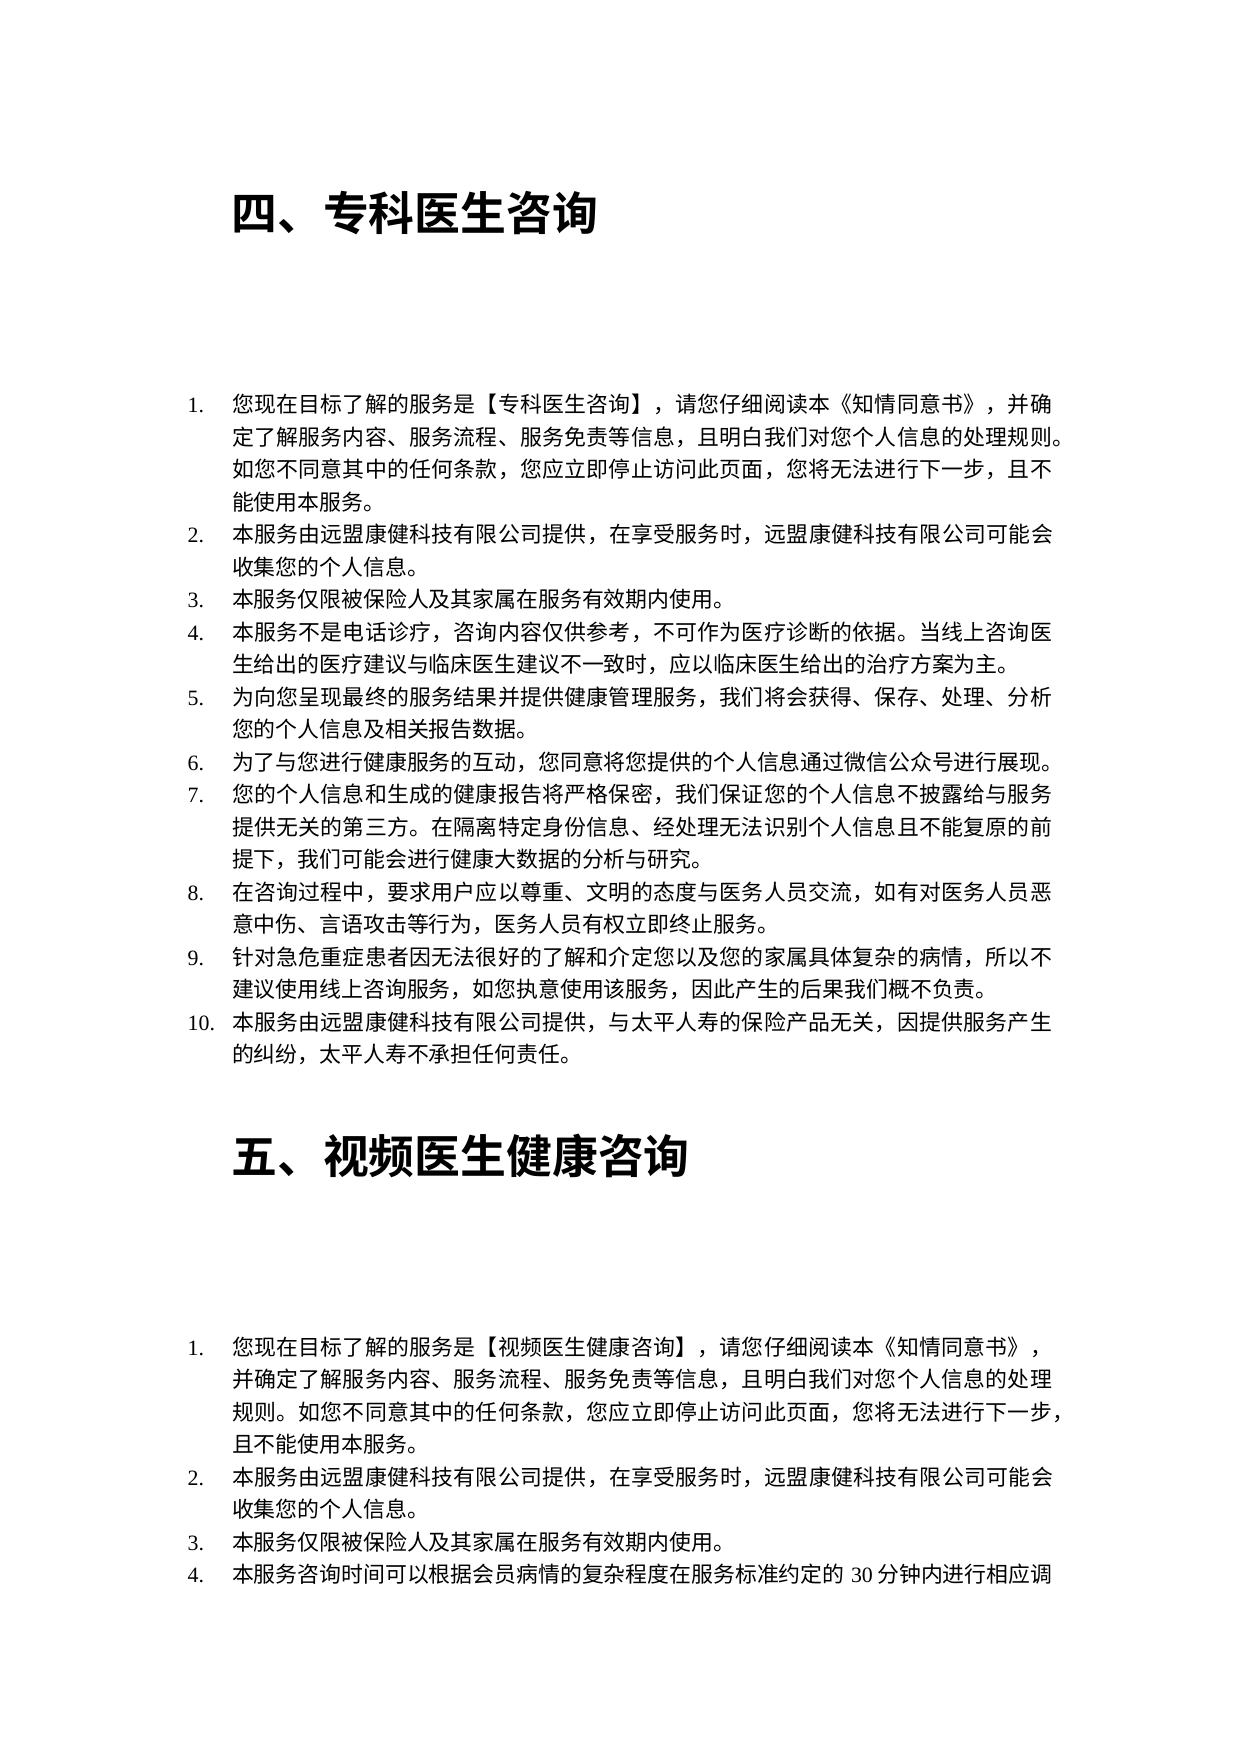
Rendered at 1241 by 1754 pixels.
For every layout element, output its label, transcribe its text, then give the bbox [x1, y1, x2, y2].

list 为了与您进行健康服务的互动，您同意将您提供的个人信息通过微信公众号进行展现。 [187, 744, 1053, 777]
list 您的个人信息和生成的健康报告将严格保密，我们保证您的个人信息不披露给与服务提供无关的第三方。在隔离特定身份信息、经处理无法识别个人信息且不能复原的前提下，我们可能会进行健康大数据的分析与研究。 [187, 777, 1053, 874]
list 本服务不是电话诊疗，咨询内容仅供参考，不可作为医疗诊断的依据。当线上咨询医生给出的医疗建议与临床医生建议不一致时，应以临床医生给出的治疗方案为主。 [187, 614, 1053, 679]
list 本服务仅限被保险人及其家属在服务有效期内使用。 [187, 582, 1053, 614]
list 本服务由远盟康健科技有限公司提供，在享受服务时，远盟康健科技有限公司可能会收集您的个人信息。 [187, 517, 1053, 582]
list 针对急危重症患者因无法很好的了解和介定您以及您的家属具体复杂的病情，所以不建议使用线上咨询服务，如您执意使用该服务，因此产生的后果我们概不负责。 [187, 939, 1053, 1004]
list 本服务由远盟康健科技有限公司提供，与太平人寿的保险产品无关，因提供服务产生的纠纷，太平人寿不承担任何责任。 [187, 1004, 1053, 1069]
list 本服务仅限被保险人及其家属在服务有效期内使用。 [187, 1524, 1053, 1557]
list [187, 1557, 1053, 1589]
list 为向您呈现最终的服务结果并提供健康管理服务，我们将会获得、保存、处理、分析您的个人信息及相关报告数据。 [187, 679, 1053, 744]
subtitle 专科医生咨询 [187, 162, 1053, 259]
list 在咨询过程中，要求用户应以尊重、文明的态度与医务人员交流，如有对医务人员恶意中伤、言语攻击等行为，医务人员有权立即终止服务。 [187, 874, 1053, 939]
list 您现在目标了解的服务是【专科医生咨询】，请您仔细阅读本《知情同意书》，并确定了解服务内容、服务流程、服务免责等信息，且明白我们对您个人信息的处理规则。如您不同意其中的任何条款，您应立即停止访问此页面，您将无法进行下一步，且不能使用本服务。 [187, 387, 1053, 517]
list 您现在目标了解的服务是【视频医生健康咨询】，请您仔细阅读本《知情同意书》，并确定了解服务内容、服务流程、服务免责等信息，且明白我们对您个人信息的处理规则。如您不同意其中的任何条款，您应立即停止访问此页面，您将无法进行下一步，且不能使用本服务。 [187, 1329, 1053, 1459]
subtitle 视频医生健康咨询 [187, 1104, 1053, 1202]
list 本服务由远盟康健科技有限公司提供，在享受服务时，远盟康健科技有限公司可能会收集您的个人信息。 [187, 1459, 1053, 1524]
